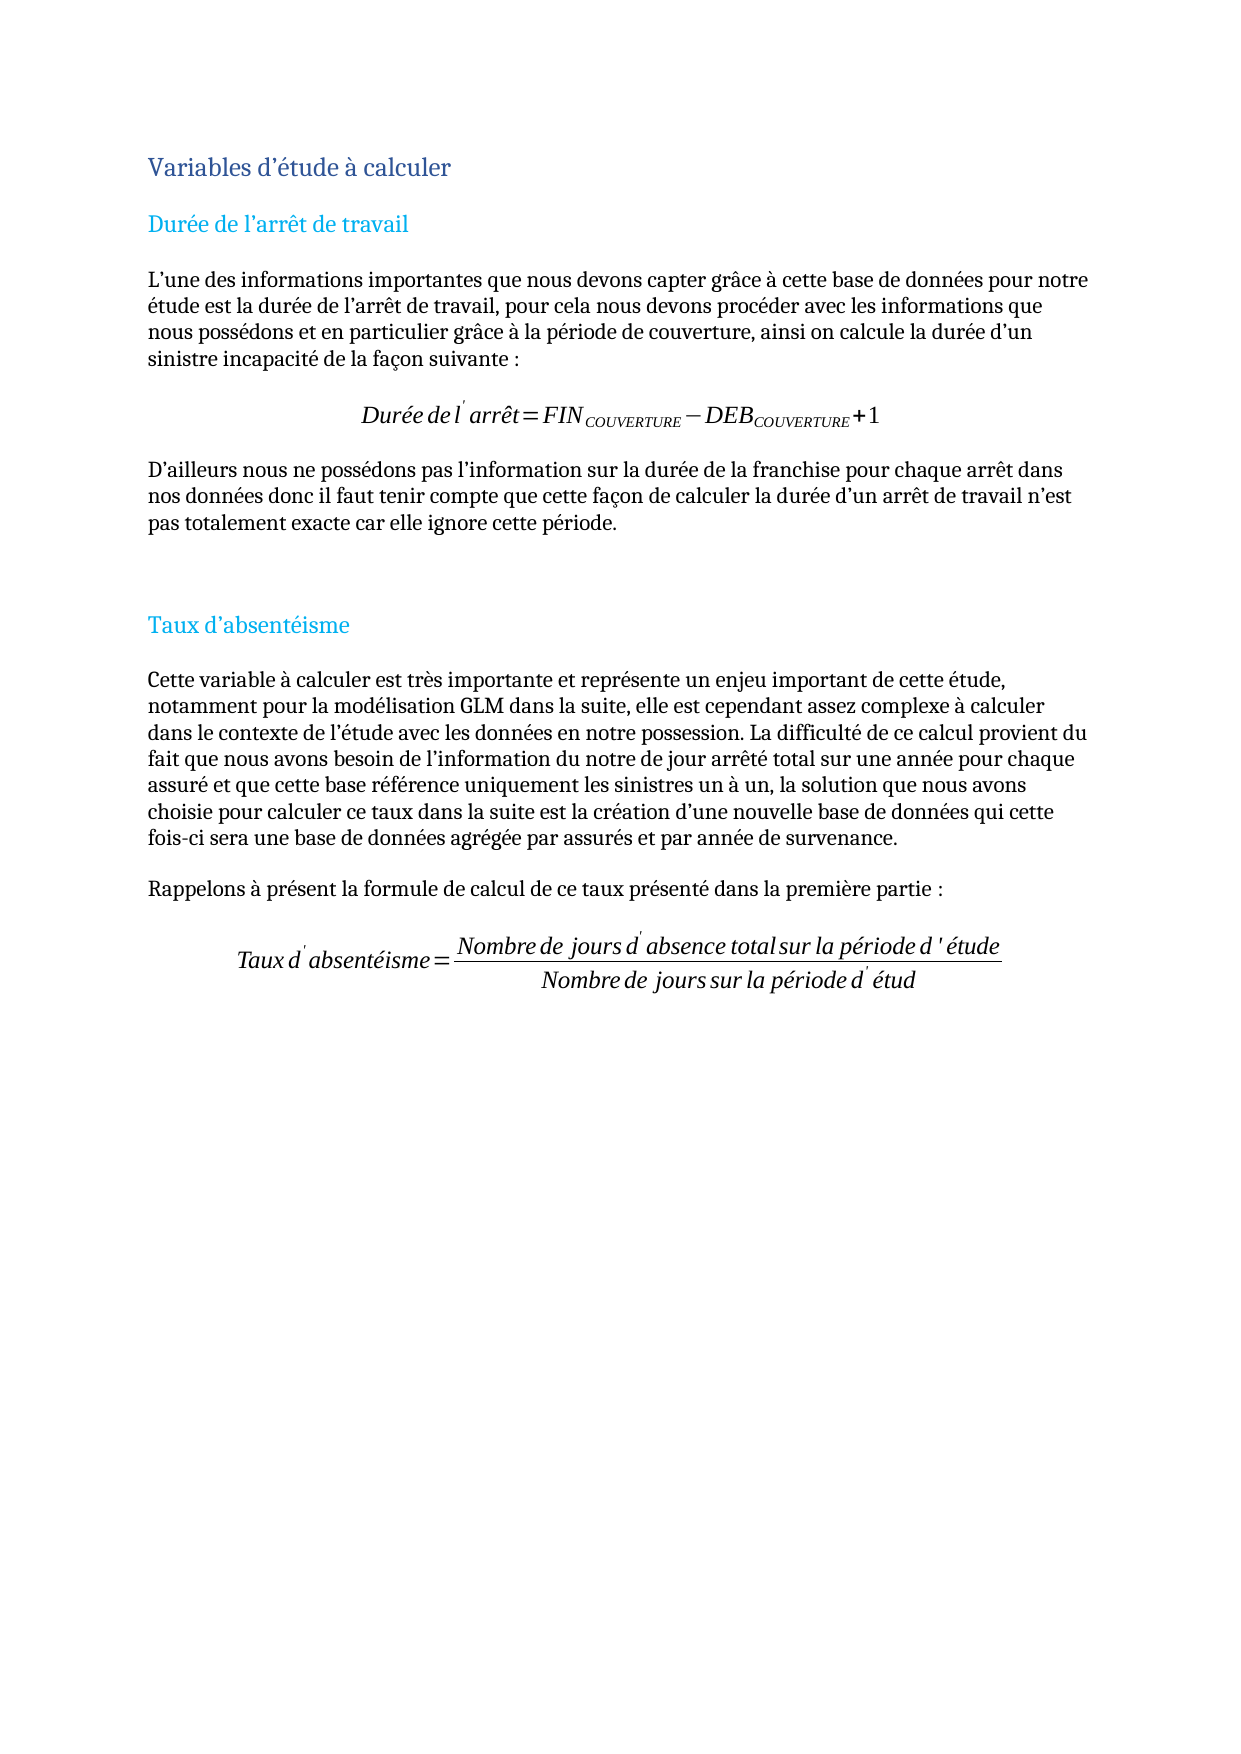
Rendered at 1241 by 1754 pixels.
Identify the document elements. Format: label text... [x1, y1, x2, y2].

text Cette variable à calculer est très importante et représente un enjeu important de cette étude, notamment pour la modélisation GLM dans la suite, elle est cependant assez complexe à calculer dans le contexte de l’étude avec les données en notre possession. La difficulté de ce calcul provient du fait que nous avons besoin de l’information du notre de jour arrêté total sur une année pour chaque assuré et que cette base référence uniquement les sinistres un à un, la solution que nous avons choisie pour calculer ce taux dans la suite est la création d’une nouvelle base de données qui cette fois-ci sera une base de données agrégée par assurés et par année de survenance. [148, 667, 1093, 851]
text Rappelons à présent la formule de calcul de ce taux présenté dans la première partie : [148, 876, 1093, 903]
text L’une des informations importantes que nous devons capter grâce à cette base de données pour notre étude est la durée de l’arrêt de travail, pour cela nous devons procéder avec les informations que nous possédons et en particulier grâce à la période de couverture, ainsi on calcule la durée d’un sinistre incapacité de la façon suivante : [148, 266, 1093, 372]
subtitle Durée de l’arrêt de travail [148, 210, 1093, 239]
subtitle Variables d’étude à calculer [148, 152, 1093, 183]
subtitle Taux d’absentéisme [148, 611, 1093, 639]
text D’ailleurs nous ne possédons pas l’information sur la durée de la franchise pour chaque arrêt dans nos données donc il faut tenir compte que cette façon de calculer la durée d’un arrêt de travail n’est pas totalement exacte car elle ignore cette période. [148, 457, 1093, 536]
